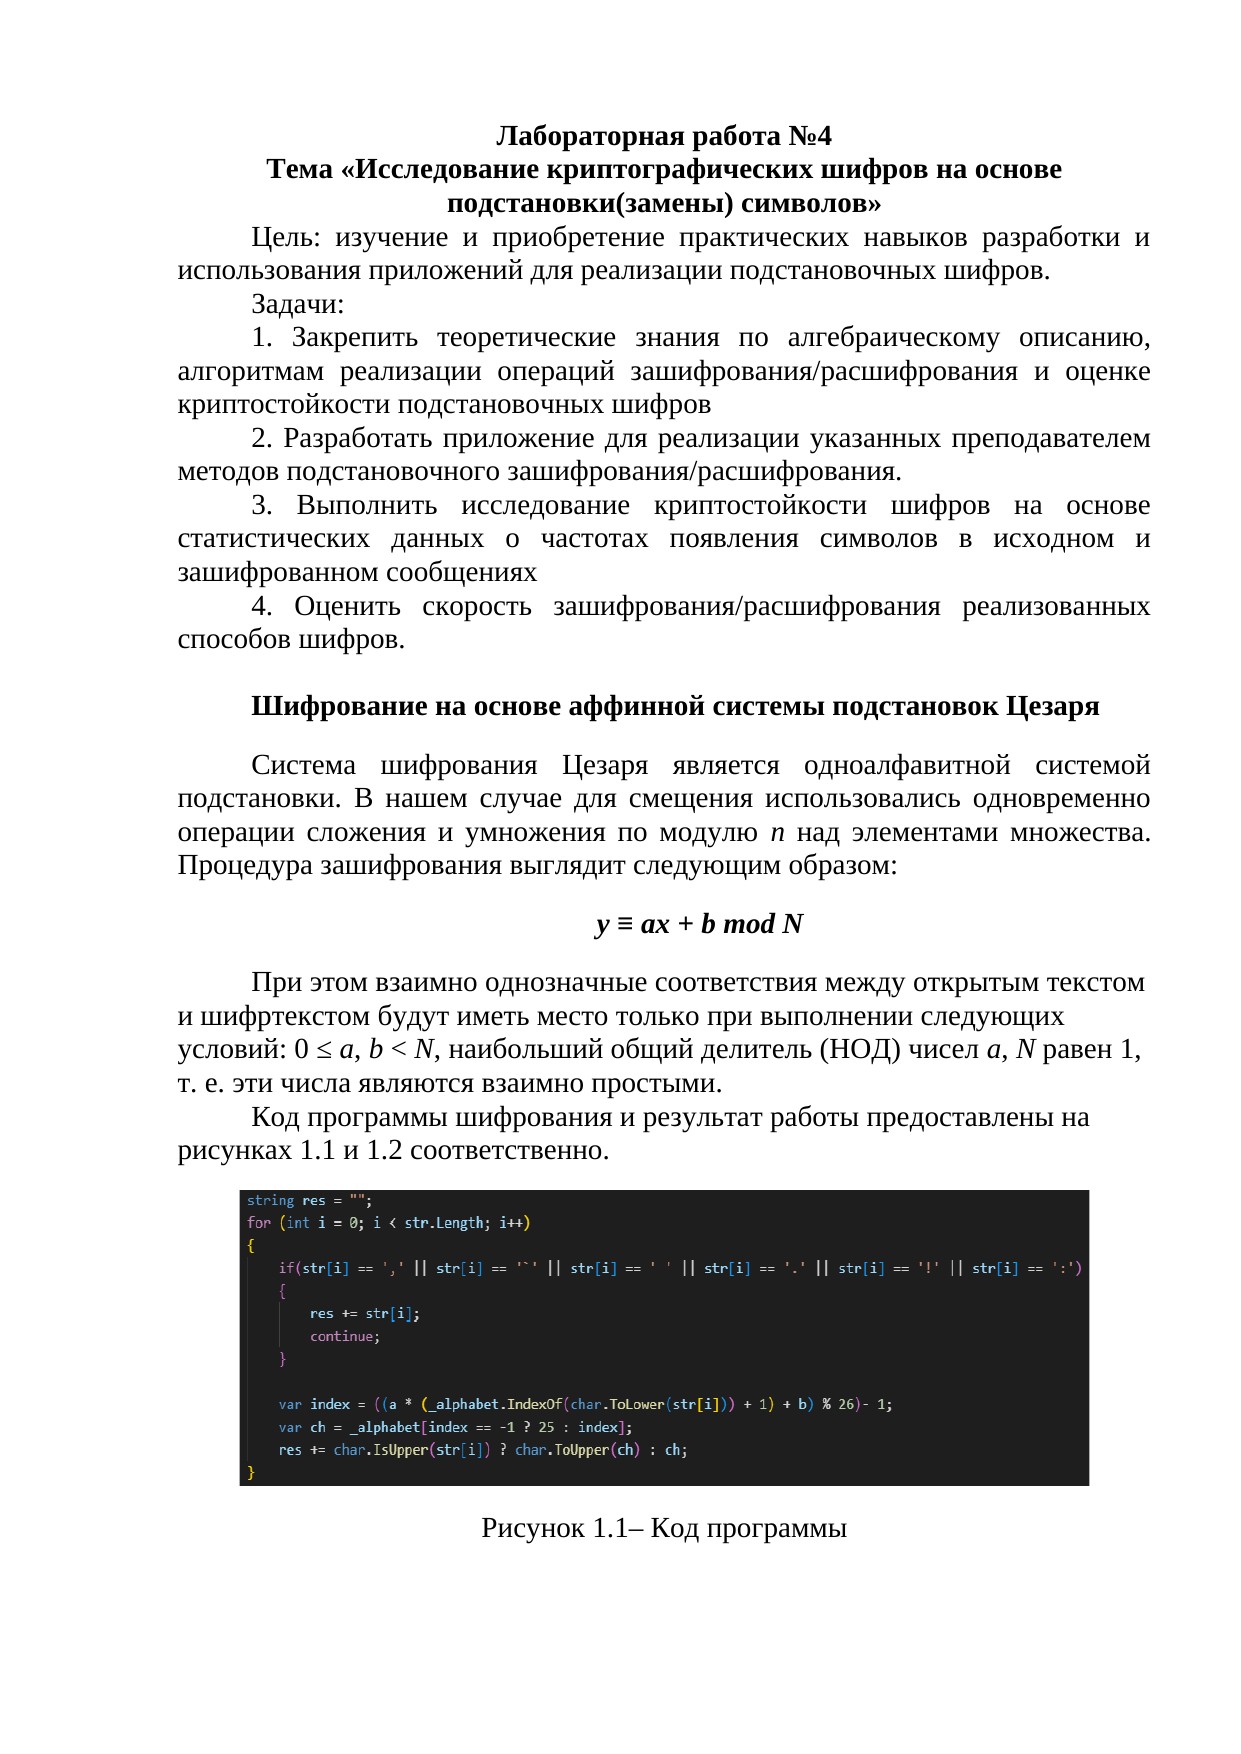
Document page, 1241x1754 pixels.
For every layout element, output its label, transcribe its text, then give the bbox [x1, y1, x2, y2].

text 1. Закрепить теоретические знания по алгебраическому описанию, алгоритмам реализации операций зашифрования/расшифрования и оценке криптостойкости подстановочных шифров [177, 319, 1152, 420]
text 4. Оценить скорость зашифрования/расшифрования реализованных способов шифров. [177, 588, 1152, 655]
text Шифрование на основе аффинной системы подстановок Цезаря [177, 688, 1152, 722]
text При этом взаимно однозначные соответствия между открытым текстом и шифртекстом будут иметь место только при выполнении следующих условий: 0 ≤ a, b < N, наибольший общий делитель (НОД) чисел a, N равен 1, т. е. эти числа являются взаимно простыми. [177, 964, 1152, 1099]
text Система шифрования Цезаря является одноалфавитной системой подстановки. В нашем случае для смещения использовались одновременно операции сложения и умножения по модулю n над элементами множества. Процедура зашифрования выглядит следующим образом: [177, 747, 1152, 881]
picture [239, 1190, 1090, 1486]
text 3. Выполнить исследование криптостойкости шифров на основе статистических данных о частотах появления символов в исходном и зашифрованном сообщениях [177, 487, 1152, 588]
text 2. Разработать приложение для реализации указанных преподавателем методов подстановочного зашифрования/расшифрования. [177, 420, 1152, 487]
text Задачи: [177, 286, 1152, 319]
text Рисунок 1.1– Код программы [177, 1510, 1152, 1544]
text Тема «Исследование криптографических шифров на основе подстановки(замены) символов» [177, 152, 1152, 219]
text Код программы шифрования и результат работы предоставлены на рисунках 1.1 и 1.2 соответственно. [177, 1099, 1152, 1166]
text Лабораторная работа №4 [177, 118, 1152, 152]
text y ≡ ax + b mod N [177, 906, 1152, 939]
text Цель: изучение и приобретение практических навыков разработки и использования приложений для реализации подстановочных шифров. [177, 219, 1152, 286]
